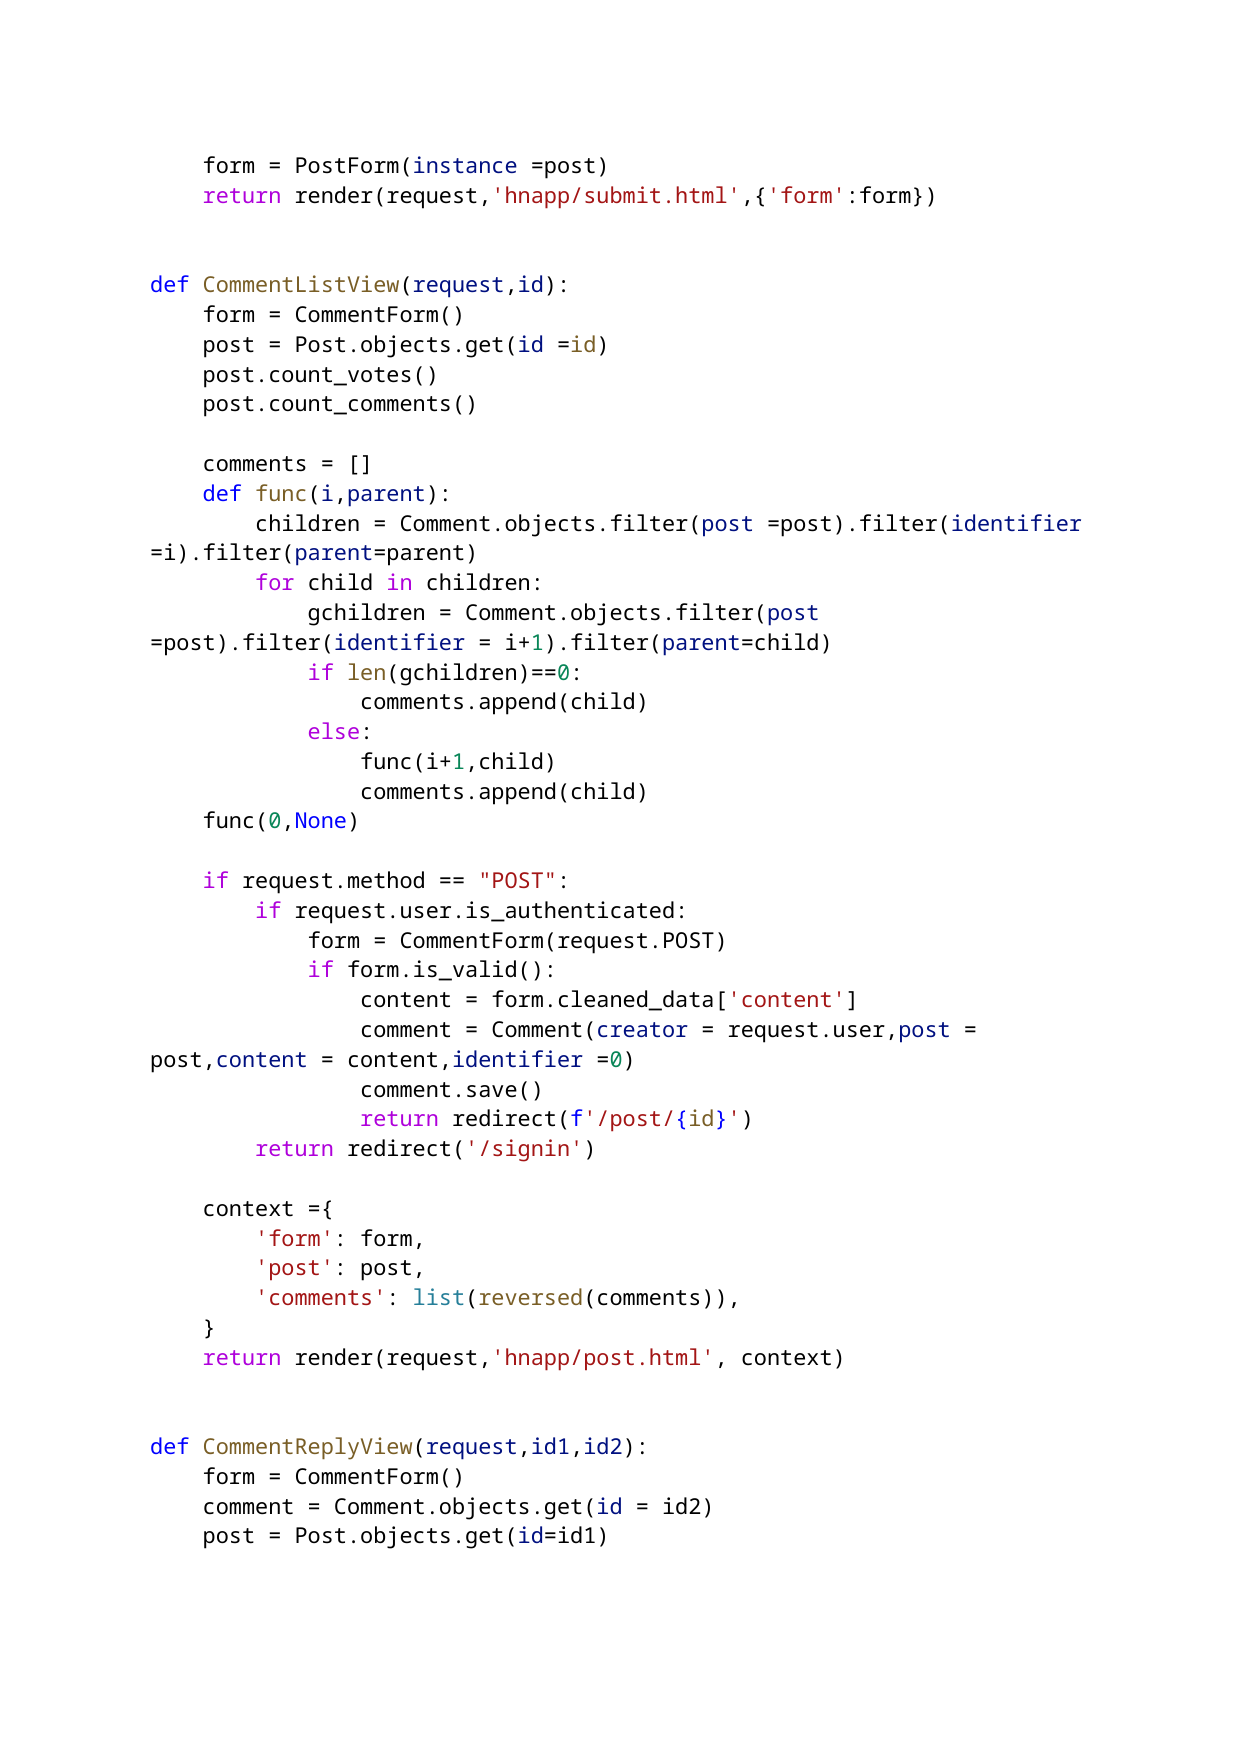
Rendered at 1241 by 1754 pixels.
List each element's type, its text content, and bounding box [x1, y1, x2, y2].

text form = CommentForm() [150, 299, 1090, 329]
text return render(request,'hnapp/submit.html',{'form':form}) [150, 180, 1090, 209]
text comments.append(child) [150, 776, 1090, 805]
text post.count_comments() [150, 388, 1090, 418]
text comments.append(child) [150, 686, 1090, 716]
text else: [150, 716, 1090, 746]
text 'form': form, [150, 1222, 1090, 1252]
text } [150, 1312, 1090, 1342]
text content = form.cleaned_data['content'] [150, 984, 1090, 1014]
text return redirect(f'/post/{id}') [150, 1103, 1090, 1133]
text form = PostForm(instance =post) [150, 150, 1090, 180]
text children = Comment.objects.filter(post =post).filter(identifier =i).filter(parent=parent) [150, 507, 1090, 567]
text if request.user.is_authenticated: [150, 895, 1090, 924]
text return render(request,'hnapp/post.html', context) [150, 1342, 1090, 1371]
text comments = [] [150, 448, 1090, 478]
text post = Post.objects.get(id=id1) [150, 1520, 1090, 1550]
text gchildren = Comment.objects.filter(post =post).filter(identifier = i+1).filter(parent=child) [150, 597, 1090, 656]
text func(i+1,child) [150, 746, 1090, 776]
text if form.is_valid(): [150, 954, 1090, 984]
text for child in children: [150, 567, 1090, 597]
text if request.method == "POST": [150, 865, 1090, 895]
text func(0,None) [150, 805, 1090, 835]
text post.count_votes() [150, 358, 1090, 388]
text 'post': post, [150, 1252, 1090, 1282]
text def CommentReplyView(request,id1,id2): [150, 1431, 1090, 1461]
text post = Post.objects.get(id =id) [150, 329, 1090, 358]
text comment.save() [150, 1073, 1090, 1103]
text def CommentListView(request,id): [150, 269, 1090, 299]
text if len(gchildren)==0: [150, 656, 1090, 686]
text context ={ [150, 1193, 1090, 1222]
text form = CommentForm(request.POST) [150, 924, 1090, 954]
text return redirect('/signin') [150, 1133, 1090, 1163]
text 'comments': list(reversed(comments)), [150, 1282, 1090, 1312]
text comment = Comment(creator = request.user,post = post,content = content,identifier =0) [150, 1014, 1090, 1073]
text comment = Comment.objects.get(id = id2) [150, 1491, 1090, 1520]
text def func(i,parent): [150, 478, 1090, 507]
text form = CommentForm() [150, 1461, 1090, 1491]
